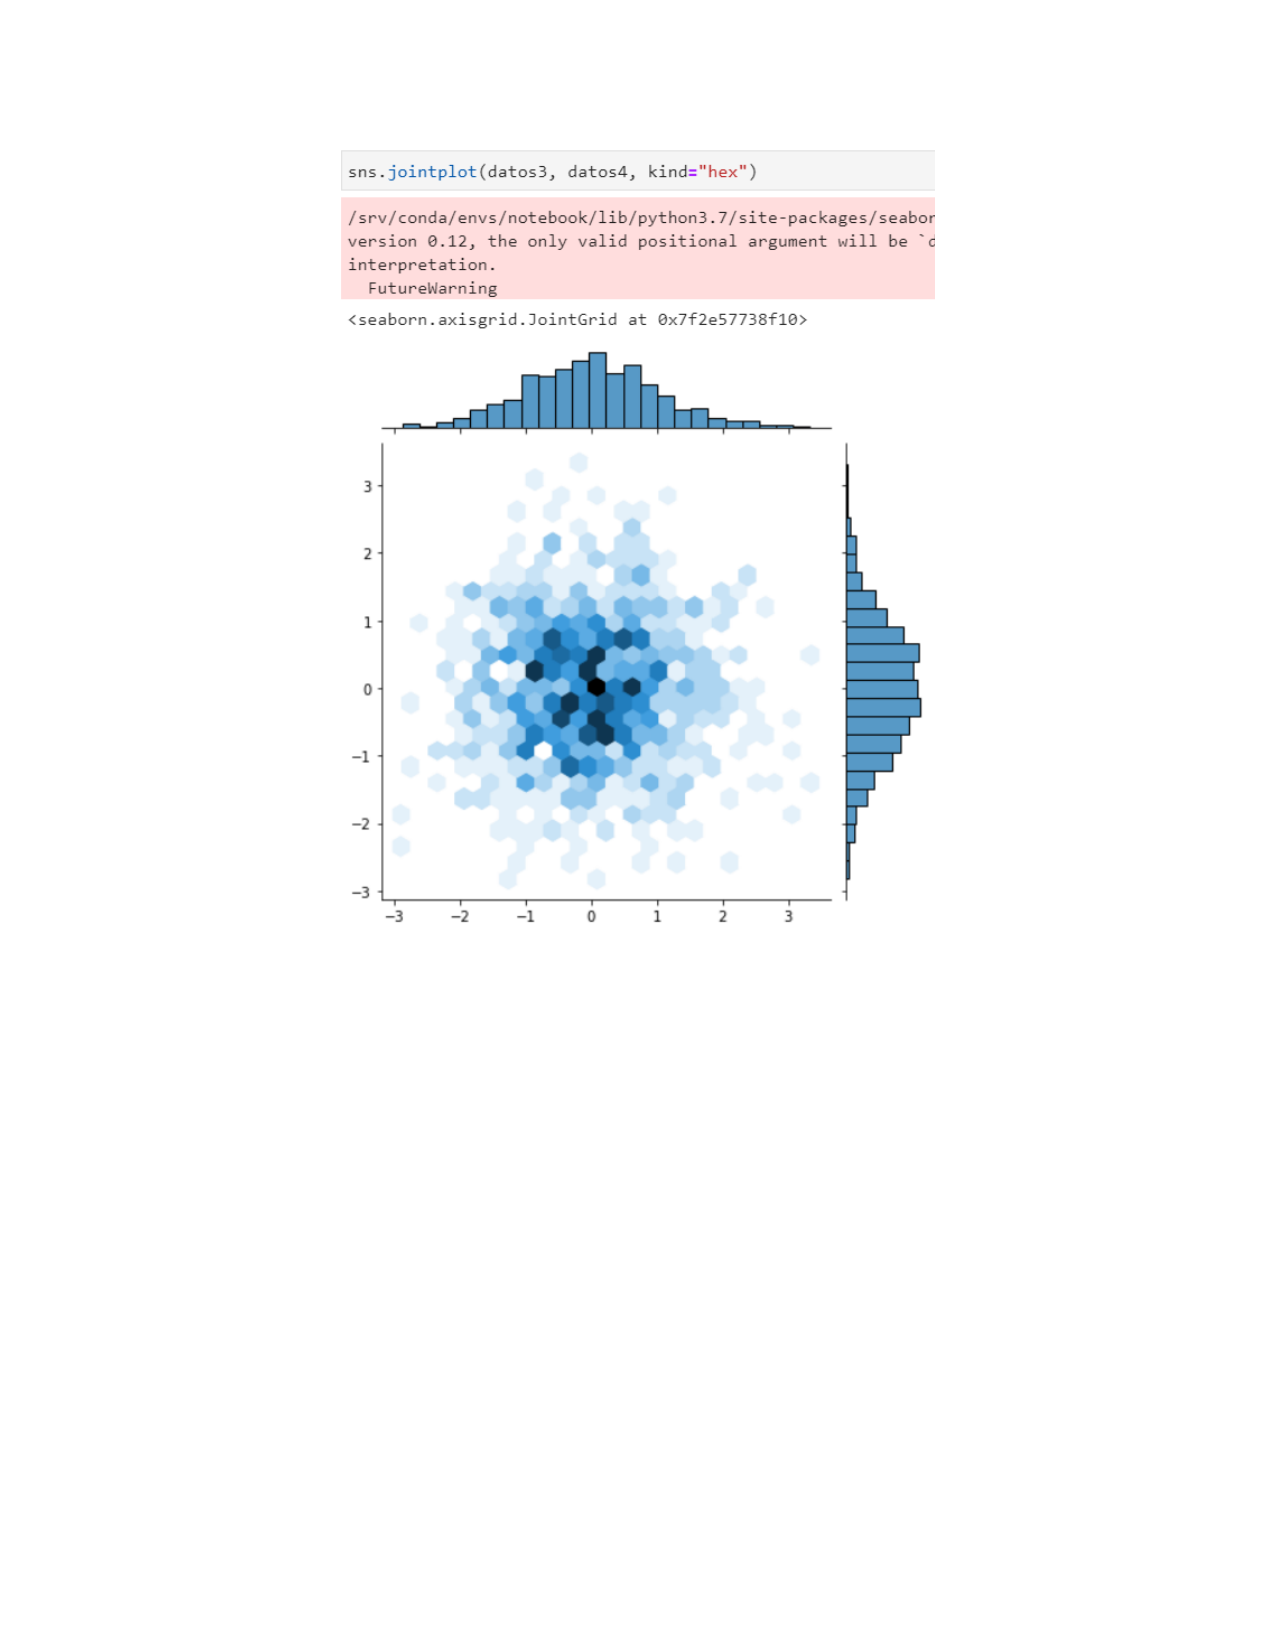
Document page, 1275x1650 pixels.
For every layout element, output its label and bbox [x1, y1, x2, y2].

picture [340, 147, 935, 942]
